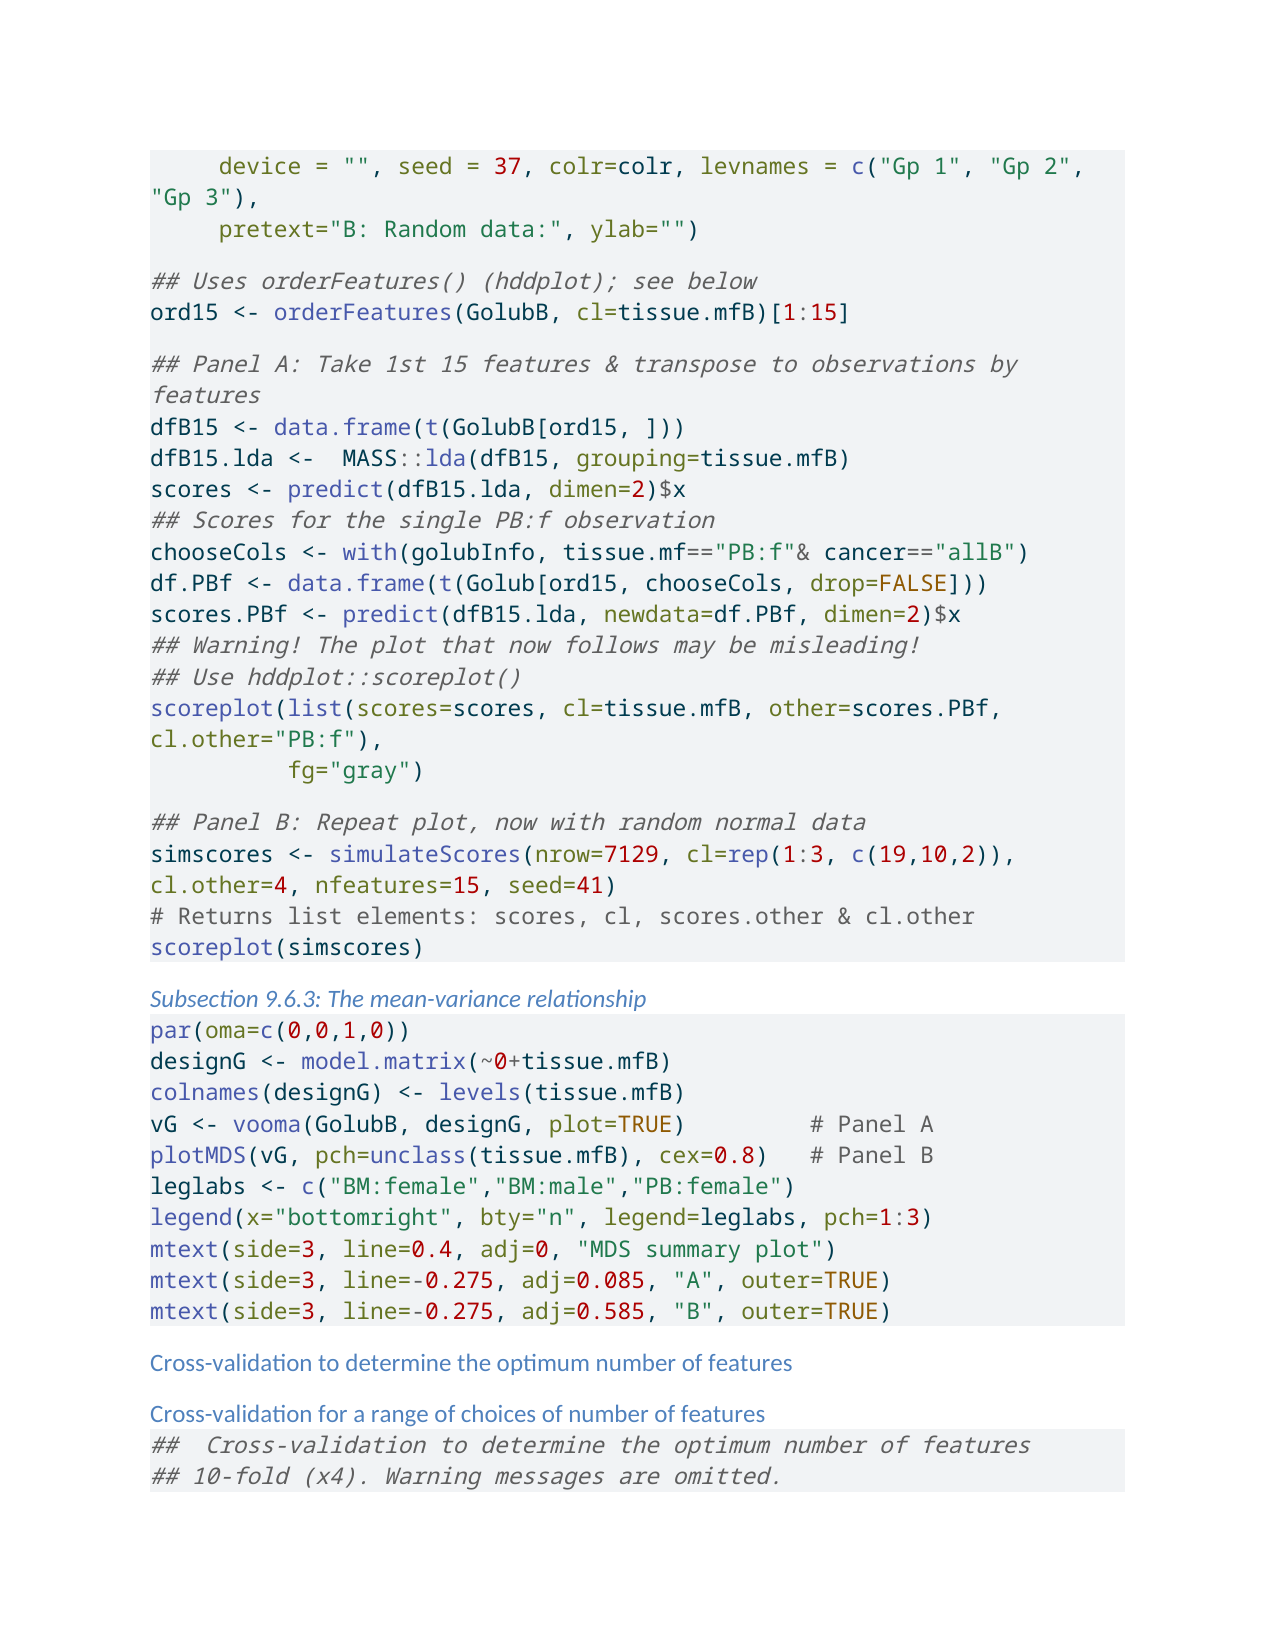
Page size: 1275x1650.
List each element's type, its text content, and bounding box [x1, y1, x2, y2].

text ## Panel B: Repeat plot, now with random normal data simscores <- simulateScores(nrow=7129, cl=rep(1:3, c(19,10,2)), cl.other=4, nfeatures=15, seed=41) # Returns list elements: scores, cl, scores.other & cl.other scoreplot(simscores) [150, 806, 1125, 962]
subtitle Cross-validation for a range of choices of number of features [150, 1398, 1125, 1429]
subtitle Subsection 9.6.3: The mean-variance relationship [150, 983, 1125, 1014]
text par(oma=c(0,0,1,0)) designG <- model.matrix(~0+tissue.mfB) colnames(designG) <- levels(tissue.mfB) vG <- vooma(GolubB, designG, plot=TRUE) # Panel A plotMDS(vG, pch=unclass(tissue.mfB), cex=0.8) # Panel B leglabs <- c("BM:female","BM:male","PB:female") legend(x="bottomright", bty="n", legend=leglabs, pch=1:3) mtext(side=3, line=0.4, adj=0, "MDS summary plot") mtext(side=3, line=-0.275, adj=0.085, "A", outer=TRUE) mtext(side=3, line=-0.275, adj=0.585, "B", outer=TRUE) [411, 1014, 1125, 1326]
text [150, 150, 1125, 244]
subtitle Cross-validation to determine the optimum number of features [150, 1347, 1125, 1378]
text ## Panel A: Take 1st 15 features & transpose to observations by features dfB15 <- data.frame(t(GolubB[ord15, ])) dfB15.lda <- MASS::lda(dfB15, grouping=tissue.mfB) scores <- predict(dfB15.lda, dimen=2)$x ## Scores for the single PB:f observation chooseCols <- with(golubInfo, tissue.mf=="PB:f"& cancer=="allB") df.PBf <- data.frame(t(Golub[ord15, chooseCols, drop=FALSE])) scores.PBf <- predict(dfB15.lda, newdata=df.PBf, dimen=2)$x ## Warning! The plot that now follows may be misleading! ## Use hddplot::scoreplot() scoreplot(list(scores=scores, cl=tissue.mfB, other=scores.PBf, cl.other="PB:f"), fg="gray") [260, 348, 1125, 785]
text ## Uses orderFeatures() (hddplot); see below ord15 <- orderFeatures(GolubB, cl=tissue.mfB)[1:15] [150, 264, 1125, 327]
